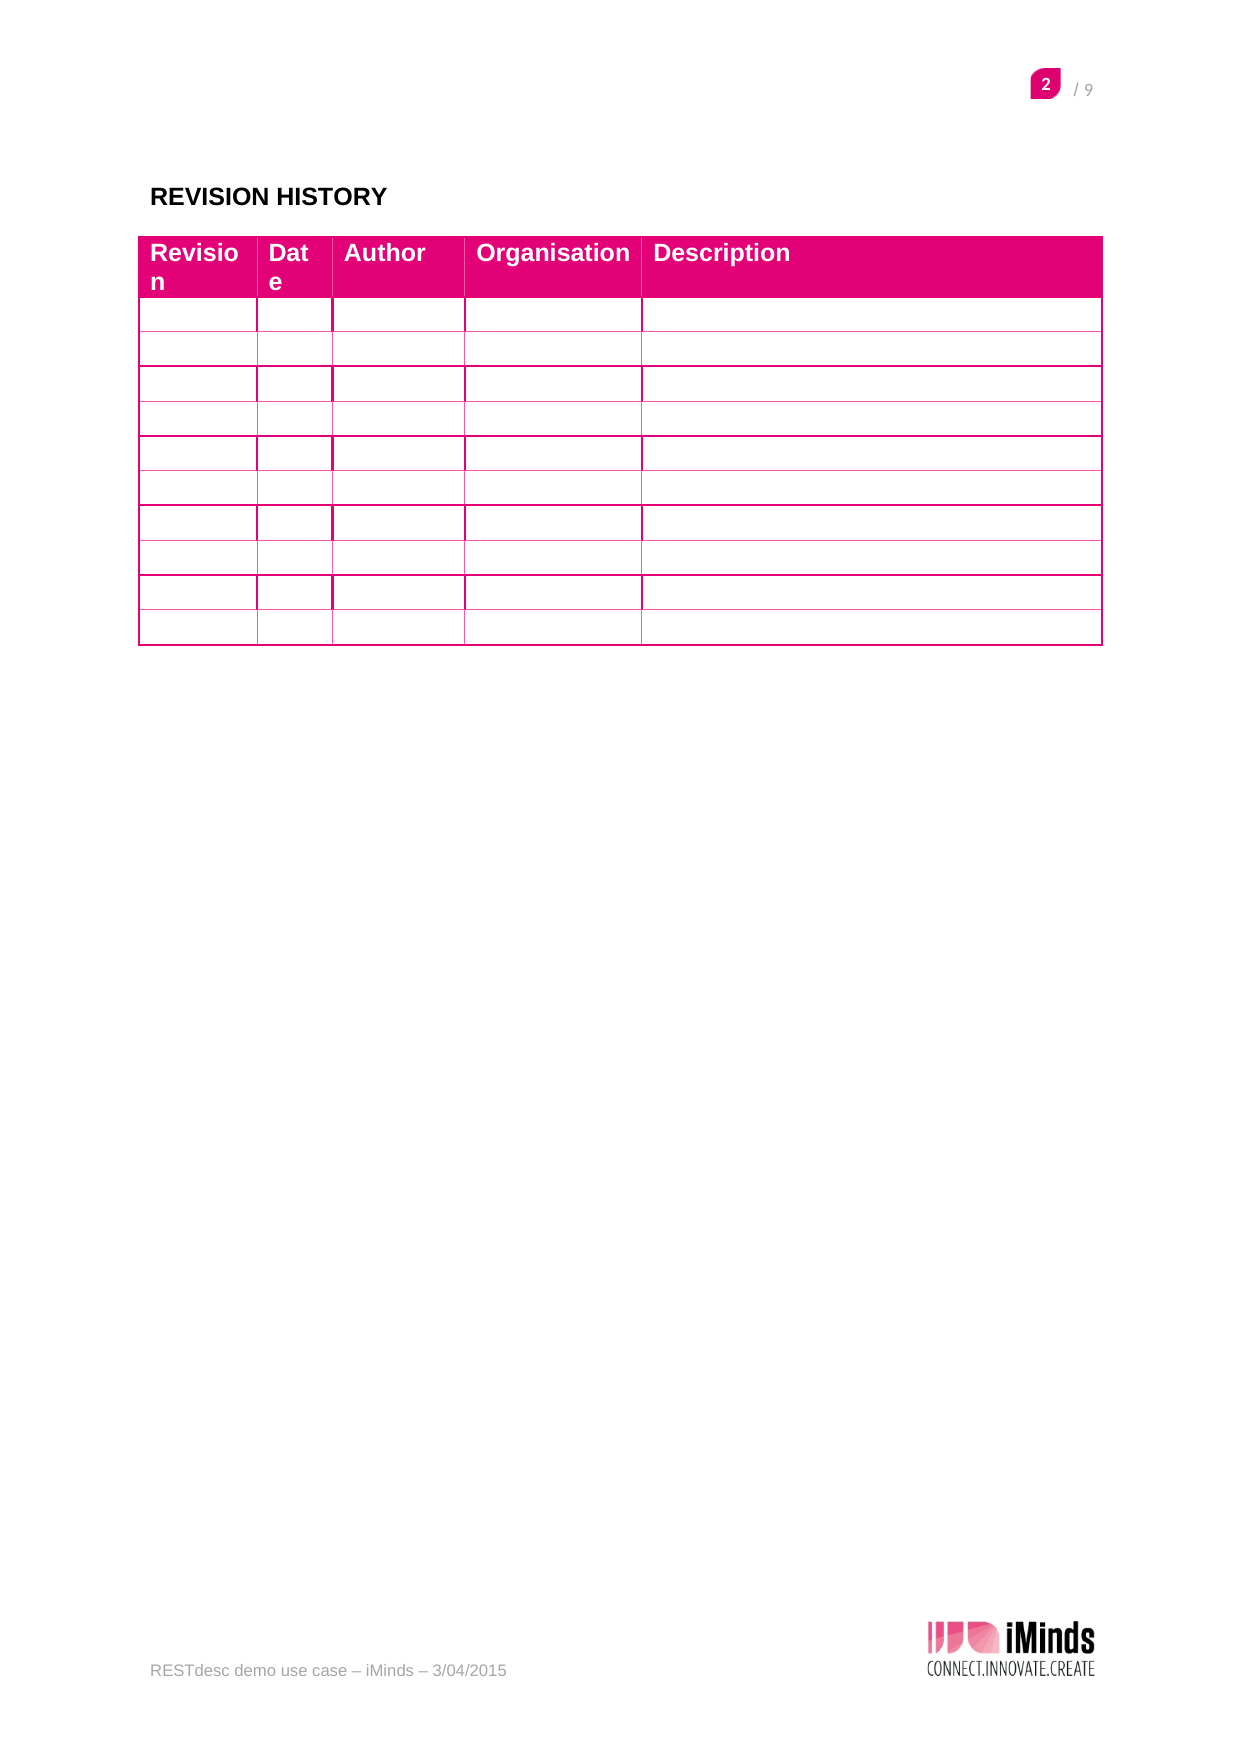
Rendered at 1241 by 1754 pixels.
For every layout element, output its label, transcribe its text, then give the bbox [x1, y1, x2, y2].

table_cell [643, 437, 1101, 470]
table_cell [642, 332, 1101, 365]
table_cell [643, 576, 1101, 609]
table_header Author [333, 238, 464, 296]
table_cell [466, 298, 641, 331]
table_cell [258, 367, 331, 401]
table_header Organisation [465, 238, 641, 296]
table_cell [140, 367, 256, 401]
table_cell [334, 437, 464, 470]
table_cell [258, 541, 332, 574]
table_header Revision [140, 238, 257, 296]
table_cell [334, 576, 464, 609]
picture [1030, 68, 1061, 99]
table_cell [642, 402, 1101, 435]
table_cell [140, 437, 256, 470]
table_cell [334, 506, 464, 540]
table_cell [140, 298, 256, 331]
table_cell [140, 471, 257, 504]
table_cell [333, 610, 464, 643]
table_cell [643, 506, 1101, 540]
table_header Description [642, 238, 1101, 296]
table_cell [642, 610, 1101, 643]
table_cell [465, 471, 641, 504]
table_cell [258, 506, 331, 540]
table_cell [643, 298, 1101, 331]
table_cell [258, 437, 331, 470]
table_cell [140, 610, 257, 643]
table_cell [140, 541, 257, 574]
table_cell [140, 506, 256, 540]
table_cell [466, 437, 641, 470]
table_cell [258, 298, 331, 331]
table_cell [258, 332, 332, 365]
table_header Date [258, 238, 332, 296]
picture [927, 1621, 1095, 1677]
table_cell [333, 471, 464, 504]
table_cell [258, 576, 331, 609]
table_cell [465, 610, 641, 643]
table_cell [334, 298, 464, 331]
table_cell [466, 506, 641, 540]
table_cell [643, 367, 1101, 401]
table_cell [466, 576, 641, 609]
table_cell [258, 471, 332, 504]
table_cell [642, 471, 1101, 504]
table_cell [642, 541, 1101, 574]
table_cell [333, 402, 464, 435]
table_cell [140, 332, 257, 365]
table_cell [140, 402, 257, 435]
table_cell [258, 610, 332, 643]
table_cell [465, 541, 641, 574]
text REVISION HISTORY [150, 182, 1090, 211]
table_cell [333, 541, 464, 574]
table_cell [333, 332, 464, 365]
table_cell [465, 402, 641, 435]
table_cell [334, 367, 464, 401]
table_cell [465, 332, 641, 365]
table_cell [140, 576, 256, 609]
table_cell [258, 402, 332, 435]
table_cell [466, 367, 641, 401]
